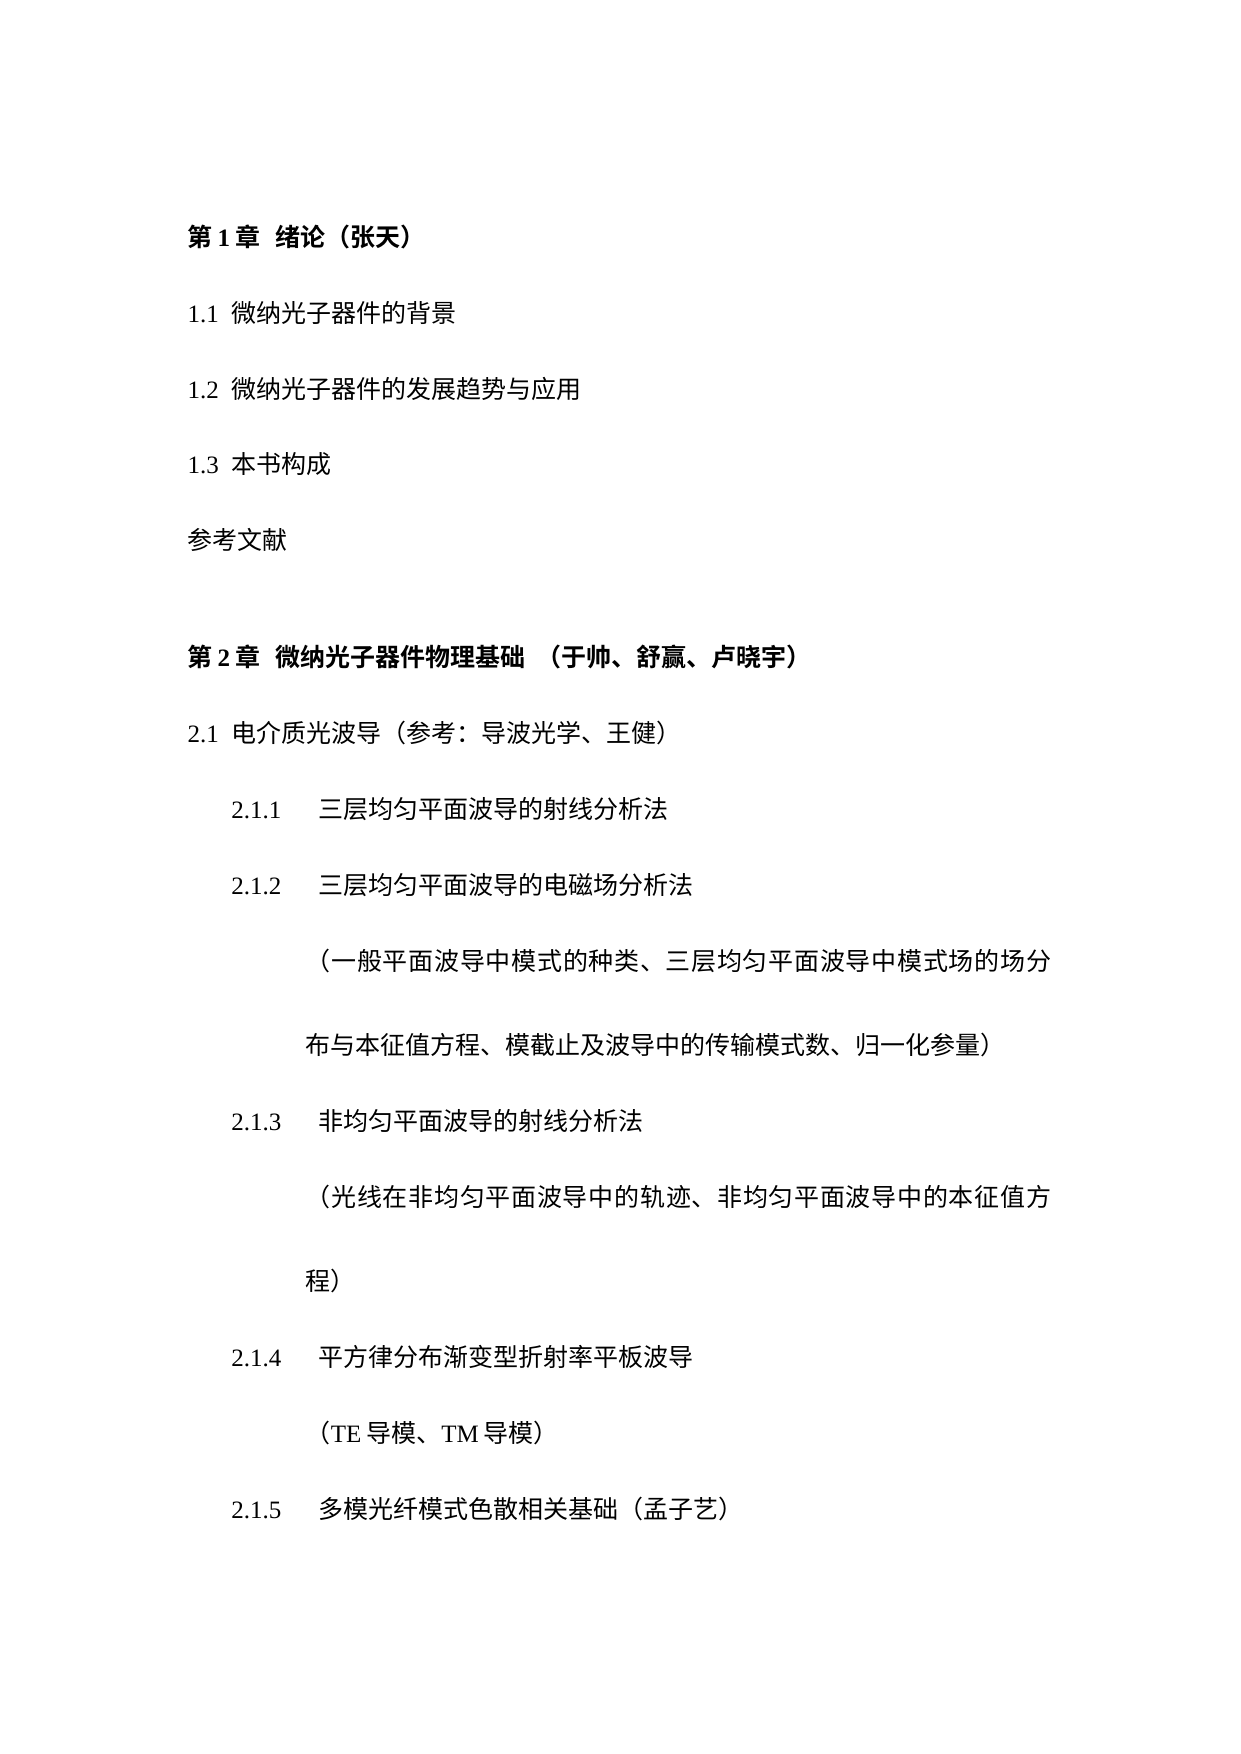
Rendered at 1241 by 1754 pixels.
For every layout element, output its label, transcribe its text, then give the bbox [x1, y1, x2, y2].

text 2.1.3 非均匀平面波导的射线分析法 [231, 1087, 1053, 1152]
text 参考文献 [187, 506, 1053, 571]
text 2.1.5 多模光纤模式色散相关基础（孟子艺） [231, 1475, 1053, 1540]
text （一般平面波导中模式的种类、三层均匀平面波导中模式场的场分布与本征值方程、模截止及波导中的传输模式数、归一化参量） [306, 927, 1053, 1076]
text （光线在非均匀平面波导中的轨迹、非均匀平面波导中的本征值方程） [306, 1163, 1053, 1312]
text 1.2 微纳光子器件的发展趋势与应用 [187, 355, 1053, 420]
text 2.1.2 三层均匀平面波导的电磁场分析法 [231, 851, 1053, 916]
text 2.1.4 平方律分布渐变型折射率平板波导 [231, 1323, 1053, 1388]
text 第1章 绪论（张天） [187, 203, 1053, 268]
text 2.1 电介质光波导（参考：导波光学、王健） [187, 699, 1053, 764]
text （TE导模、TM导模） [306, 1399, 1053, 1464]
text 1.3 本书构成 [187, 431, 1053, 496]
text 2.1.1 三层均匀平面波导的射线分析法 [231, 775, 1053, 840]
text 第2章 微纳光子器件物理基础 （于帅、舒赢、卢晓宇） [187, 623, 1053, 688]
text 1.1 微纳光子器件的背景 [187, 279, 1053, 344]
